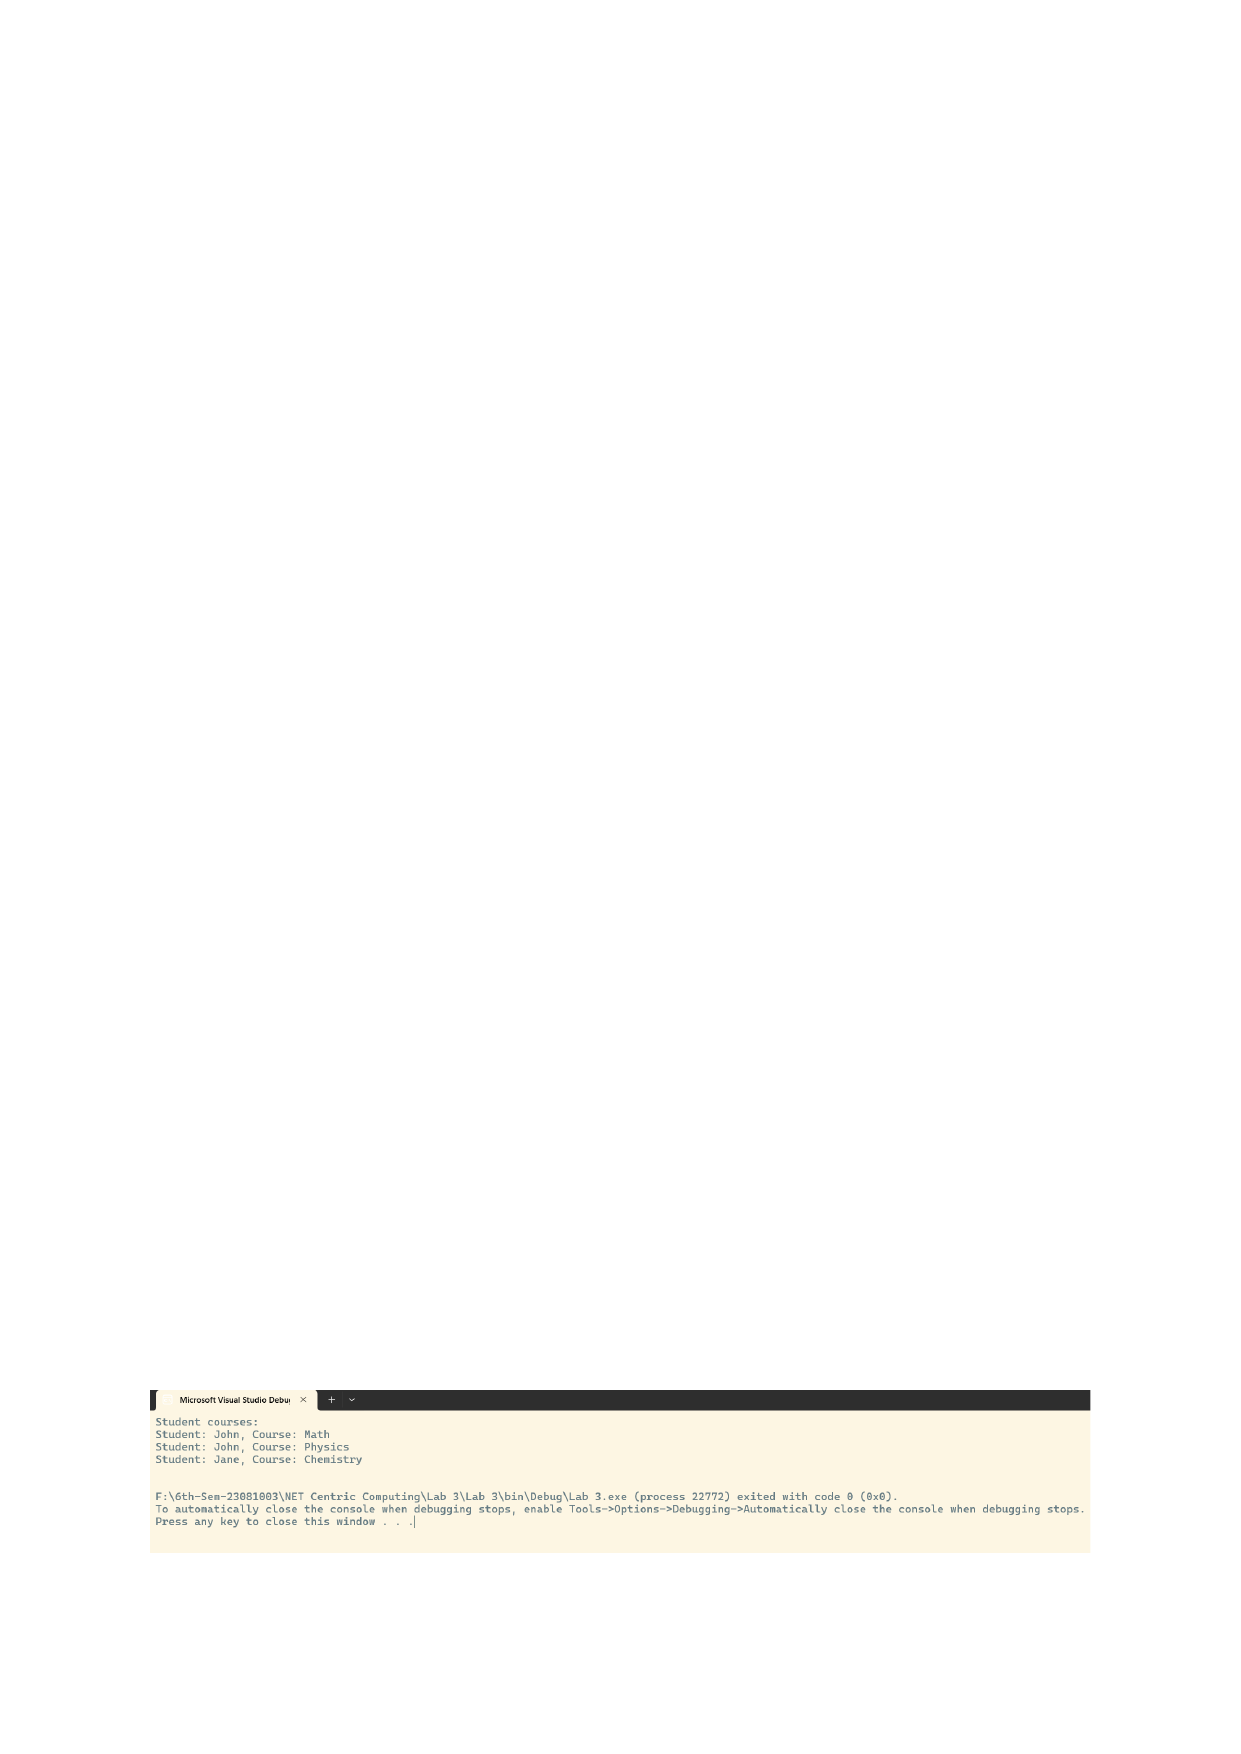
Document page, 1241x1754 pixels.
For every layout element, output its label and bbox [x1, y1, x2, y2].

picture [150, 1390, 1091, 1553]
